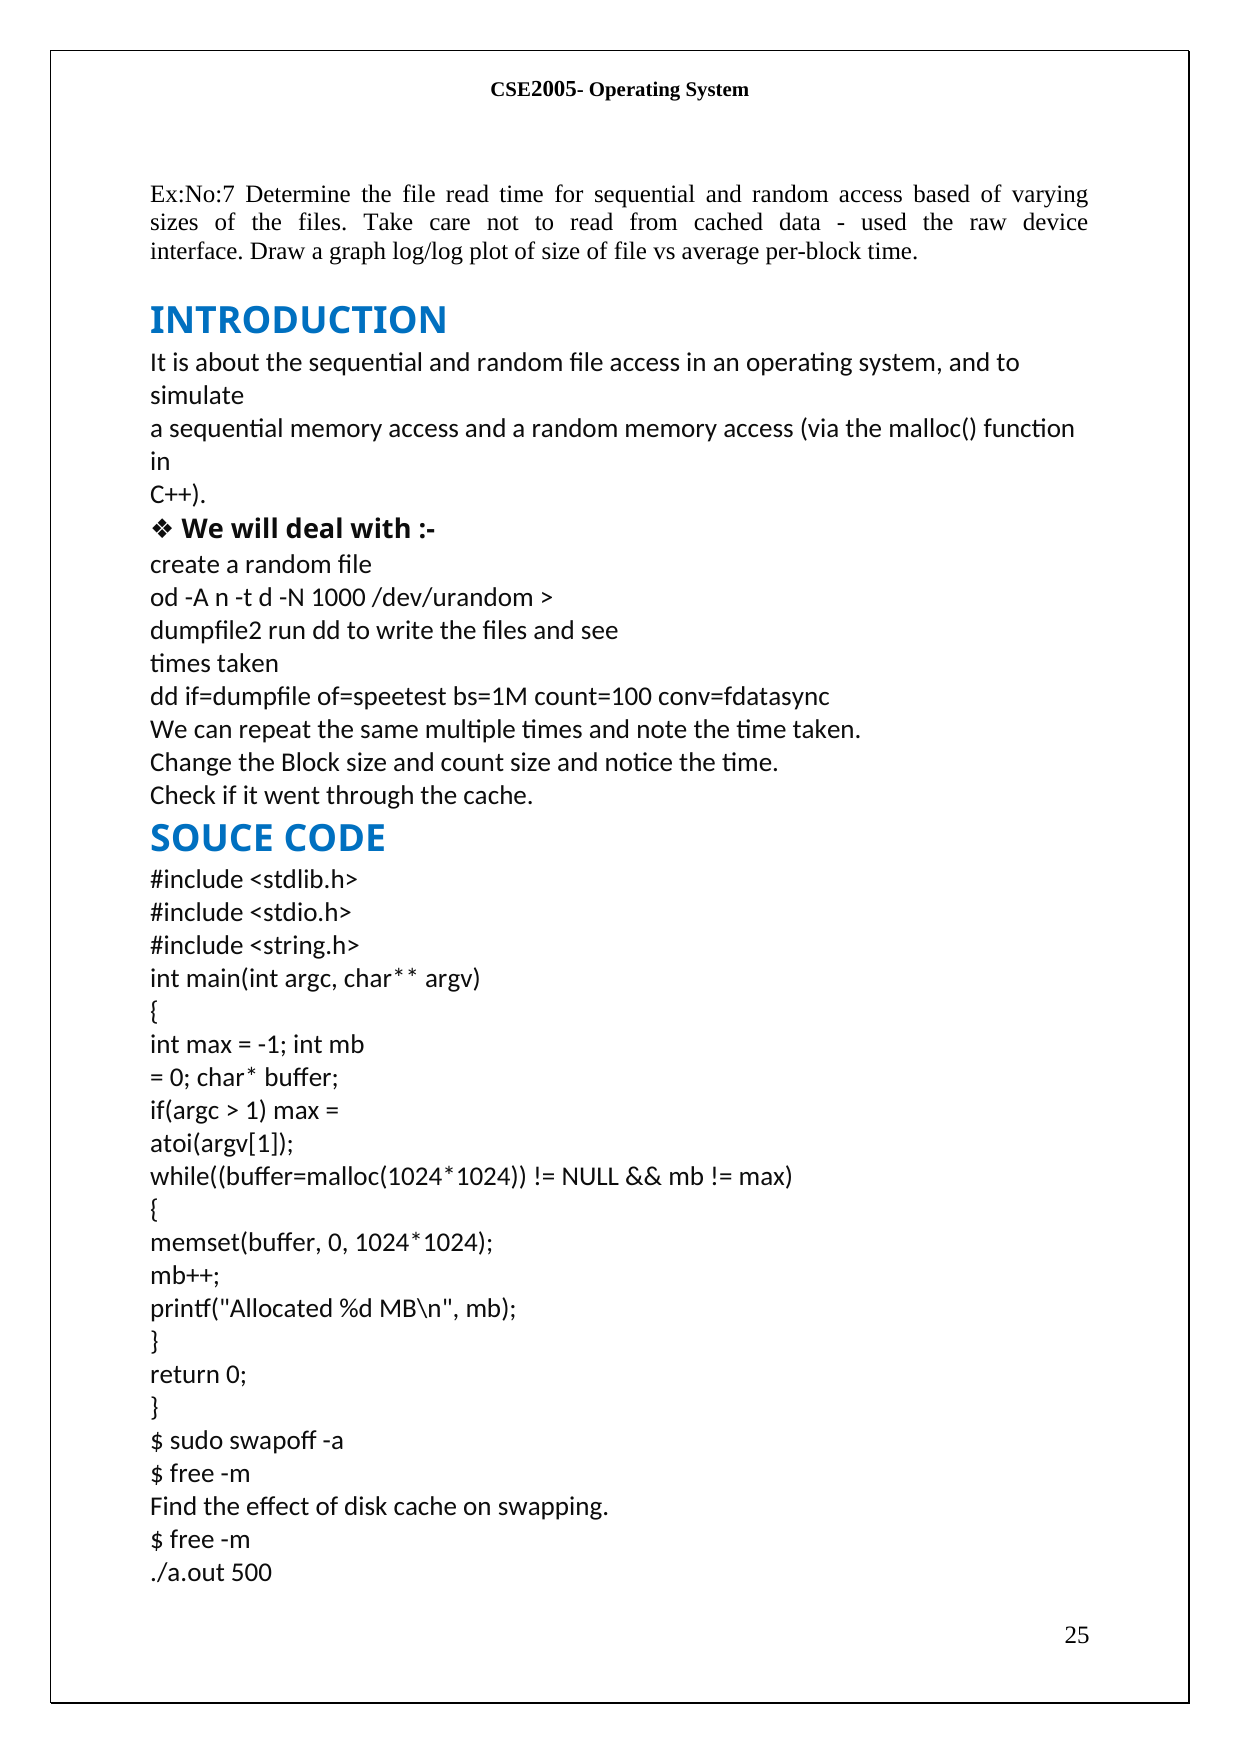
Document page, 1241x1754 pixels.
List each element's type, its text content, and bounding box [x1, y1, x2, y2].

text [150, 294, 1089, 1588]
text Ex:No:7 Determine the file read time for sequential and random access based of varying sizes of the files. Take care not to read from cached data - used the raw device interface. Draw a graph log/log plot of size of file vs average per-block time. [150, 179, 1089, 265]
